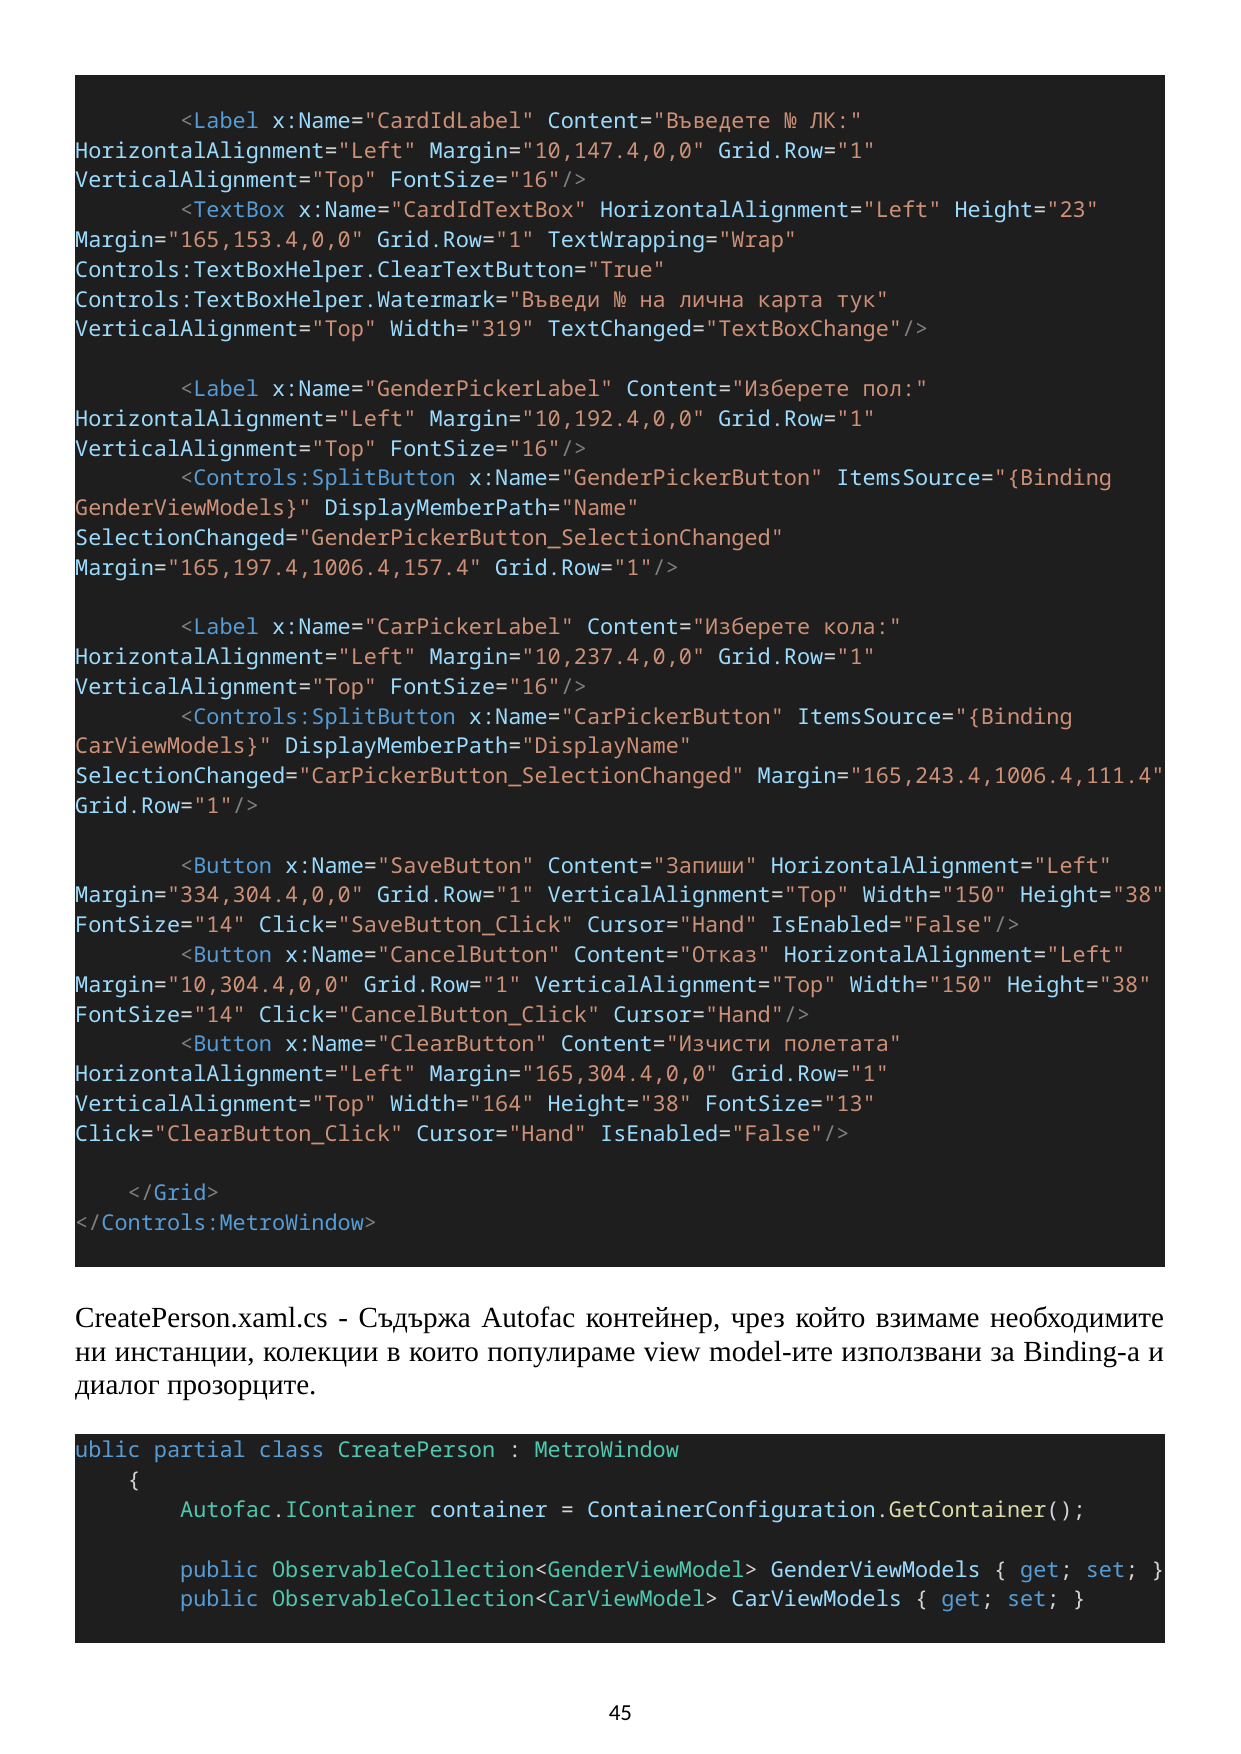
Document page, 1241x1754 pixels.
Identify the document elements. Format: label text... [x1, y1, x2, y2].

text public ObservableCollection<CarViewModel> CarViewModels { get; set; } [75, 1583, 1165, 1613]
text <TextBox x:Name="CardIdTextBox" HorizontalAlignment="Left" Height="23" Margin="165,153.4,0,0" Grid.Row="1" TextWrapping="Wrap" Controls:TextBoxHelper.ClearTextButton="True" Controls:TextBoxHelper.Watermark="Въведи № на лична карта тук" VerticalAlignment="Top" Width="319" TextChanged="TextBoxChange"/> [75, 194, 1165, 343]
text Autofac.IContainer container = ContainerConfiguration.GetContainer(); [75, 1494, 1165, 1524]
text </Grid> [75, 1177, 1165, 1207]
text CreatePerson.xaml.cs - Съдържа Autofac контейнер, чрез който взимаме необходимите ни инстанции, колекции в които популираме view model-ите използвани за Binding-а и диалог прозорците. [75, 1300, 1165, 1401]
text </Controls:MetroWindow> [75, 1207, 1165, 1237]
text <Label x:Name="CarPickerLabel" Content="Изберете кола:" HorizontalAlignment="Left" Margin="10,237.4,0,0" Grid.Row="1" VerticalAlignment="Top" FontSize="16"/> [75, 611, 1165, 701]
text ublic partial class CreatePerson : MetroWindow [75, 1434, 1165, 1464]
text <Controls:SplitButton x:Name="CarPickerButton" ItemsSource="{Binding CarViewModels}" DisplayMemberPath="DisplayName" SelectionChanged="CarPickerButton_SelectionChanged" Margin="165,243.4,1006.4,111.4" Grid.Row="1"/> [75, 701, 1165, 820]
text { [75, 1464, 1165, 1494]
text <Label x:Name="CardIdLabel" Content="Въведете № ЛК:" HorizontalAlignment="Left" Margin="10,147.4,0,0" Grid.Row="1" VerticalAlignment="Top" FontSize="16"/> [75, 105, 1165, 194]
text <Controls:SplitButton x:Name="GenderPickerButton" ItemsSource="{Binding GenderViewModels}" DisplayMemberPath="Name" SelectionChanged="GenderPickerButton_SelectionChanged" Margin="165,197.4,1006.4,157.4" Grid.Row="1"/> [75, 462, 1165, 581]
text <Button x:Name="SaveButton" Content="Запиши" HorizontalAlignment="Left" Margin="334,304.4,0,0" Grid.Row="1" VerticalAlignment="Top" Width="150" Height="38" FontSize="14" Click="SaveButton_Click" Cursor="Hand" IsEnabled="False"/> [75, 849, 1165, 939]
text <Button x:Name="ClearButton" Content="Изчисти полетата" HorizontalAlignment="Left" Margin="165,304.4,0,0" Grid.Row="1" VerticalAlignment="Top" Width="164" Height="38" FontSize="13" Click="ClearButton_Click" Cursor="Hand" IsEnabled="False"/> [75, 1028, 1165, 1147]
text <Button x:Name="CancelButton" Content="Отказ" HorizontalAlignment="Left" Margin="10,304.4,0,0" Grid.Row="1" VerticalAlignment="Top" Width="150" Height="38" FontSize="14" Click="CancelButton_Click" Cursor="Hand"/> [75, 939, 1165, 1028]
text public ObservableCollection<GenderViewModel> GenderViewModels { get; set; } [75, 1553, 1165, 1583]
text <Label x:Name="GenderPickerLabel" Content="Изберете пол:" HorizontalAlignment="Left" Margin="10,192.4,0,0" Grid.Row="1" VerticalAlignment="Top" FontSize="16"/> [75, 373, 1165, 462]
